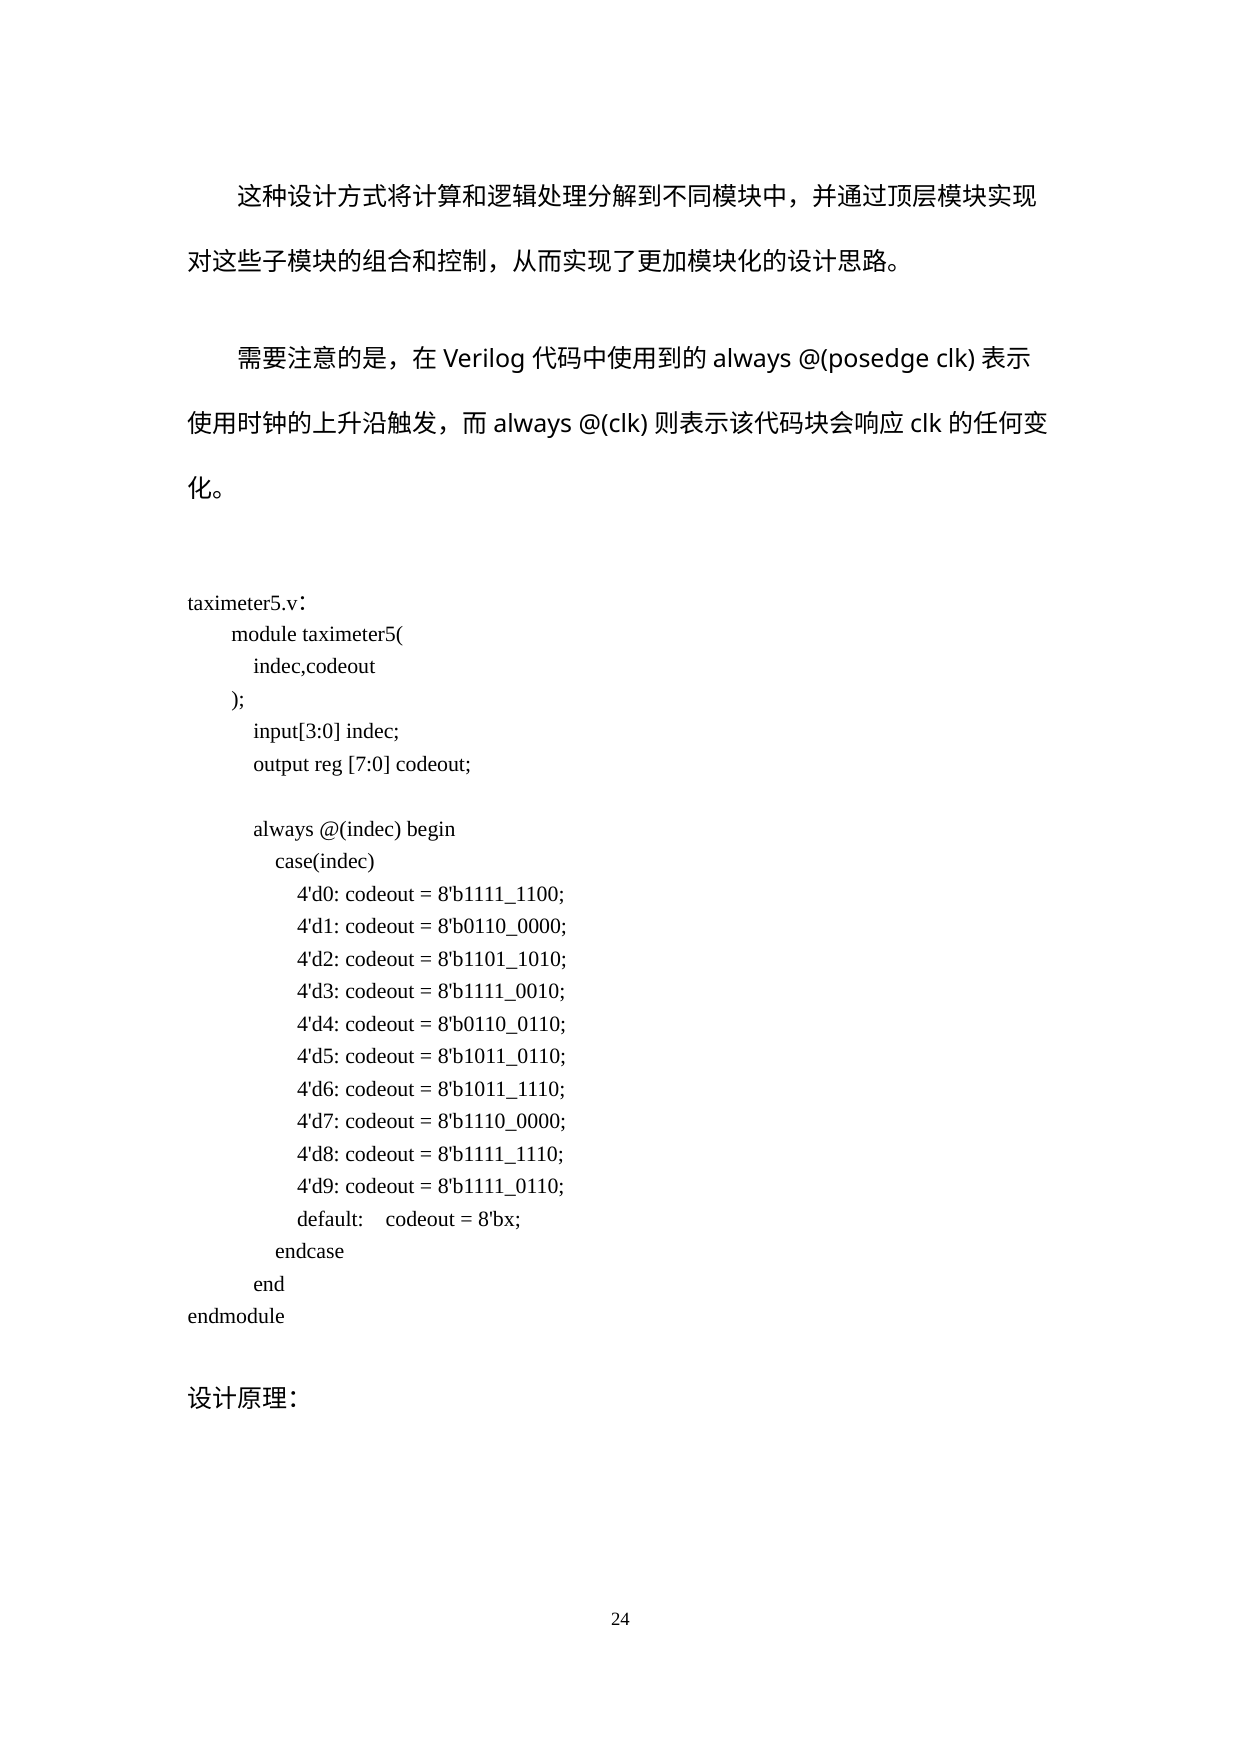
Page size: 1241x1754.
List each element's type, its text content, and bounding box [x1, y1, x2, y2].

list 需要注意的是，在 Verilog 代码中使用到的 always @(posedge clk) 表示使用时钟的上升沿触发，而 always @(clk) 则表示该代码块会响应 clk 的任何变化。 [187, 324, 1053, 519]
list 4'd0: codeout = 8'b1111_1100; [187, 877, 1053, 909]
list 4'd3: codeout = 8'b1111_0010; [187, 974, 1053, 1007]
list 设计原理： [187, 1364, 1053, 1429]
list 4'd2: codeout = 8'b1101_1010; [187, 942, 1053, 974]
list 4'd4: codeout = 8'b0110_0110; [187, 1007, 1053, 1039]
list case(indec) [187, 844, 1053, 877]
list 4'd5: codeout = 8'b1011_0110; [187, 1039, 1053, 1072]
list default: codeout = 8'bx; [187, 1202, 1053, 1234]
list indec,codeout [187, 649, 1053, 682]
list 4'd6: codeout = 8'b1011_1110; [187, 1072, 1053, 1104]
list 4'd8: codeout = 8'b1111_1110; [187, 1137, 1053, 1169]
list ); [187, 682, 1053, 714]
list input[3:0] indec; [187, 714, 1053, 747]
list 4'd9: codeout = 8'b1111_0110; [187, 1169, 1053, 1202]
list 这种设计方式将计算和逻辑处理分解到不同模块中，并通过顶层模块实现对这些子模块的组合和控制，从而实现了更加模块化的设计思路。 [187, 162, 1053, 292]
list endmodule [187, 1299, 1053, 1332]
list module taximeter5( [187, 617, 1053, 649]
list taximeter5.v： [187, 584, 1053, 617]
list endcase [187, 1234, 1053, 1267]
list 4'd1: codeout = 8'b0110_0000; [187, 909, 1053, 942]
list end [187, 1267, 1053, 1299]
list output reg [7:0] codeout; [187, 747, 1053, 779]
list always @(indec) begin [187, 812, 1053, 844]
list 4'd7: codeout = 8'b1110_0000; [187, 1104, 1053, 1137]
